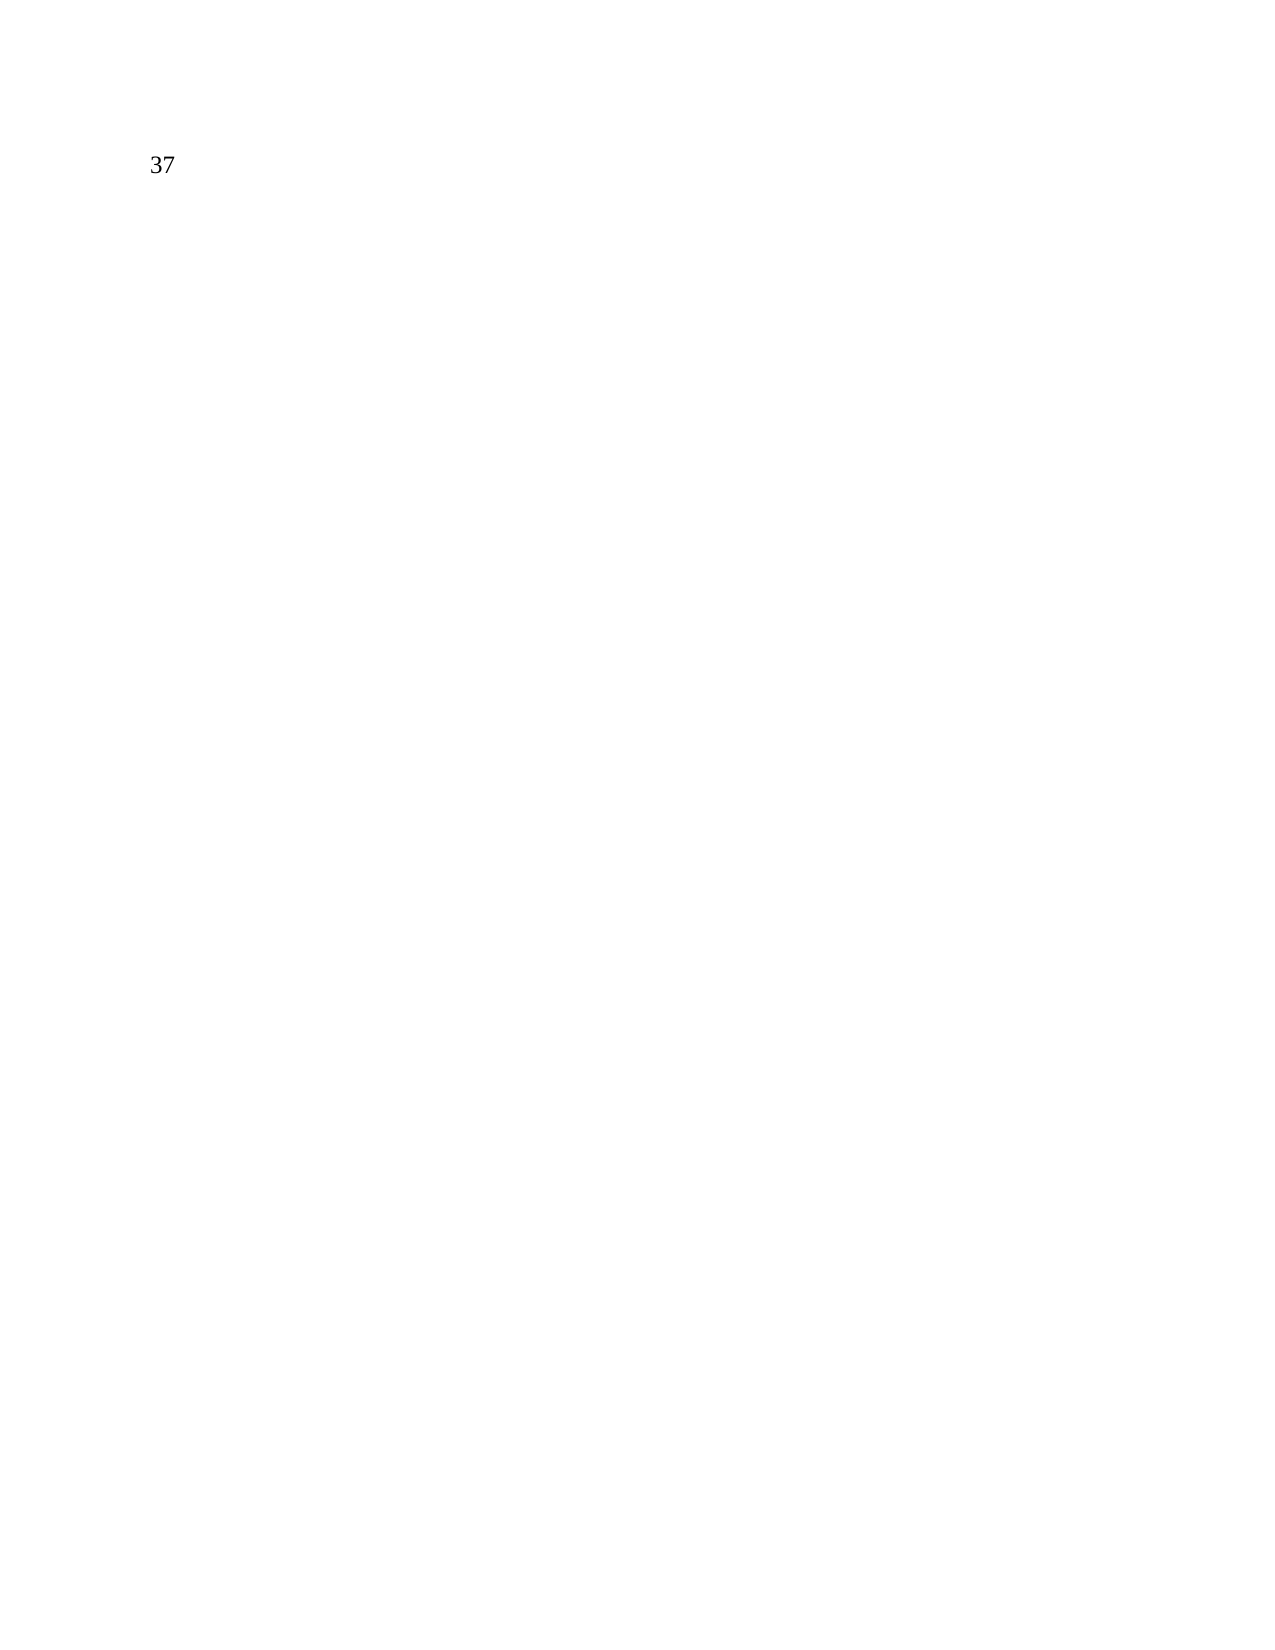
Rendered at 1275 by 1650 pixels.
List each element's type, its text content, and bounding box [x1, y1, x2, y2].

text 37 [150, 150, 1125, 179]
